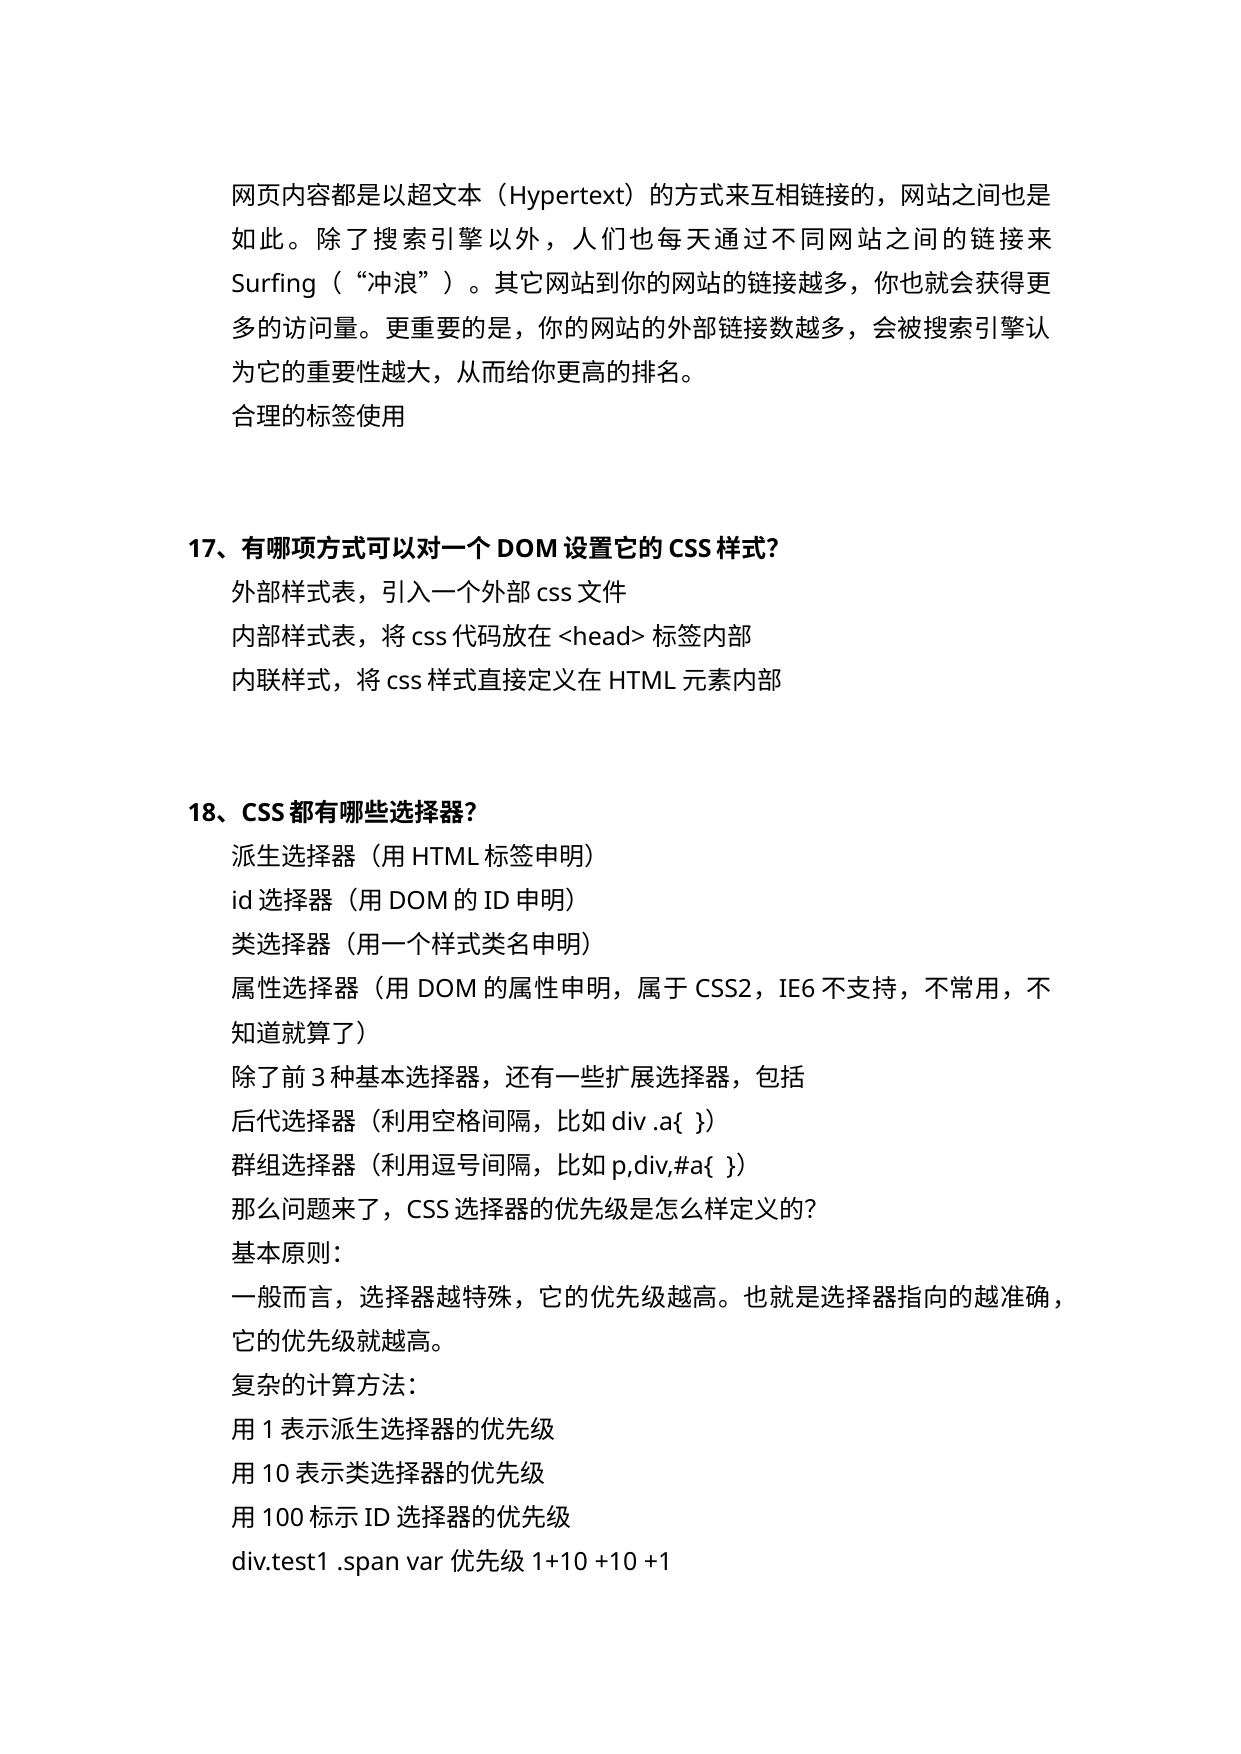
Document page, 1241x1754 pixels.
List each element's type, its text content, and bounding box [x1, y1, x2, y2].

text 基本原则： [231, 1229, 1053, 1273]
text 复杂的计算方法： [231, 1362, 1053, 1406]
text 群组选择器（利用逗号间隔，比如p,div,#a{ }） [231, 1141, 1053, 1185]
text 内部样式表，将css代码放在 <head> 标签内部 [231, 613, 1053, 657]
text id选择器（用DOM的ID申明） [231, 877, 1053, 921]
text 合理的标签使用 [231, 392, 1053, 436]
text 用100标示ID选择器的优先级 [231, 1494, 1053, 1538]
text 用1表示派生选择器的优先级 [231, 1406, 1053, 1450]
text 外部样式表，引入一个外部css文件 [231, 568, 1053, 613]
text 一般而言，选择器越特殊，它的优先级越高。也就是选择器指向的越准确，它的优先级就越高。 [231, 1273, 1053, 1362]
text 除了前3种基本选择器，还有一些扩展选择器，包括 [231, 1053, 1053, 1097]
text 内联样式，将css样式直接定义在 HTML 元素内部 [231, 657, 1053, 701]
text 那么问题来了，CSS选择器的优先级是怎么样定义的？ [231, 1185, 1053, 1229]
text 类选择器（用一个样式类名申明） [231, 921, 1053, 965]
text 属性选择器（用DOM的属性申明，属于CSS2，IE6不支持，不常用，不知道就算了） [231, 965, 1053, 1053]
text 18、CSS都有哪些选择器？ [187, 789, 1053, 833]
text 用10表示类选择器的优先级 [231, 1450, 1053, 1494]
text 后代选择器（利用空格间隔，比如div .a{ }） [231, 1097, 1053, 1141]
text 17、有哪项方式可以对一个DOM设置它的CSS样式？ [187, 524, 1053, 568]
text div.test1 .span var 优先级 1+10 +10 +1 [231, 1538, 1053, 1582]
text 派生选择器（用HTML标签申明） [231, 833, 1053, 877]
text 网页内容都是以超文本（Hypertext）的方式来互相链接的，网站之间也是如此。除了搜索引擎以外，人们也每天通过不同网站之间的链接来Surfing（“冲浪”）。其它网站到你的网站的链接越多，你也就会获得更多的访问量。更重要的是，你的网站的外部链接数越多，会被搜索引擎认为它的重要性越大，从而给你更高的排名。 [231, 172, 1053, 392]
